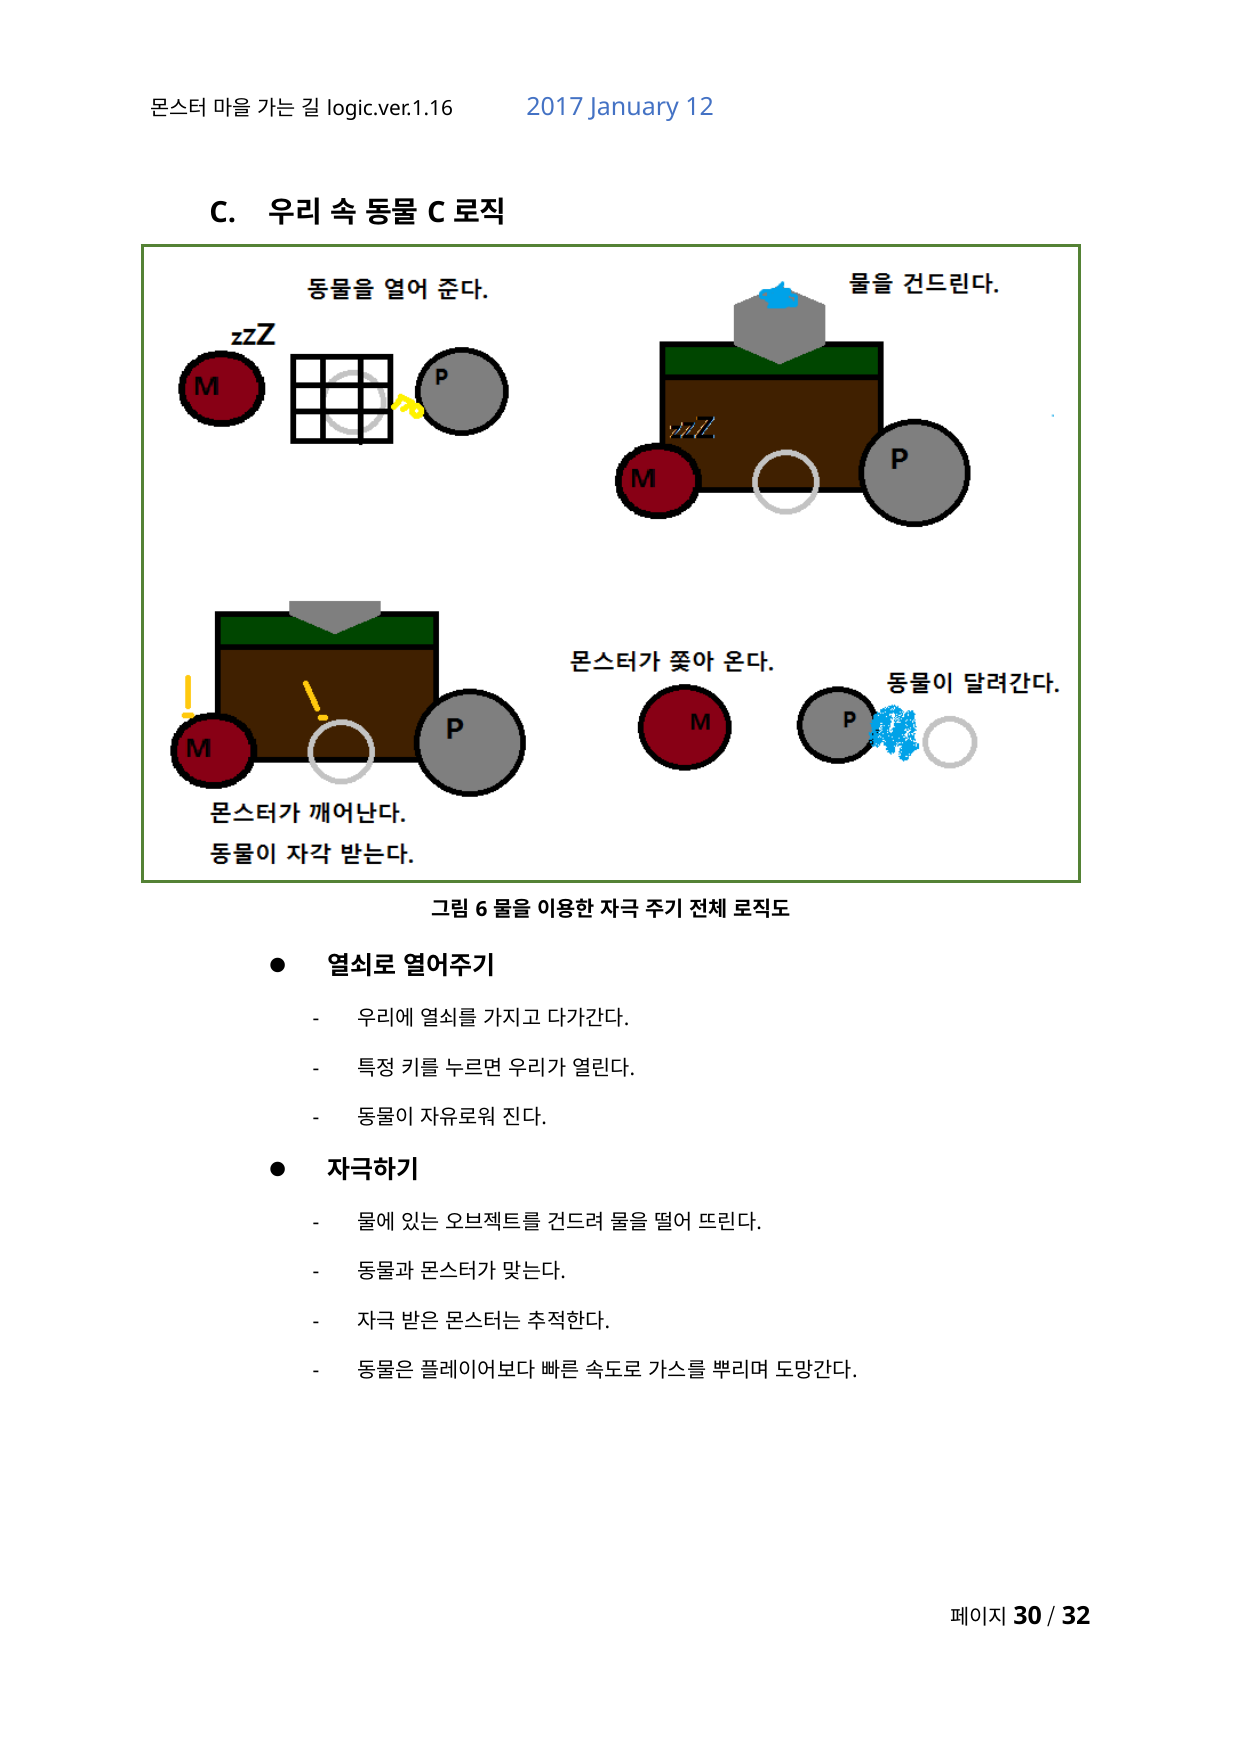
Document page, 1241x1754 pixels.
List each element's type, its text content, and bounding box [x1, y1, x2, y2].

list 우리에 열쇠를 가지고 다가간다. [312, 1001, 1090, 1032]
list 우리 속 동물 C 로직 [209, 189, 1090, 231]
list 자극 받은 몬스터는 추적한다. [312, 1304, 1090, 1334]
list 자극하기 [268, 1149, 1090, 1186]
list 동물이 자유로워 진다. [312, 1100, 1090, 1131]
list 동물은 플레이어보다 빠른 속도로 가스를 뿌리며 도망간다. [312, 1353, 1090, 1384]
list 특정 키를 누르면 우리가 열린다. [312, 1051, 1090, 1081]
picture [144, 247, 1078, 880]
list 동물과 몬스터가 맞는다. [312, 1255, 1090, 1285]
list 물에 있는 오브젝트를 건드려 물을 떨어 뜨린다. [312, 1205, 1090, 1236]
